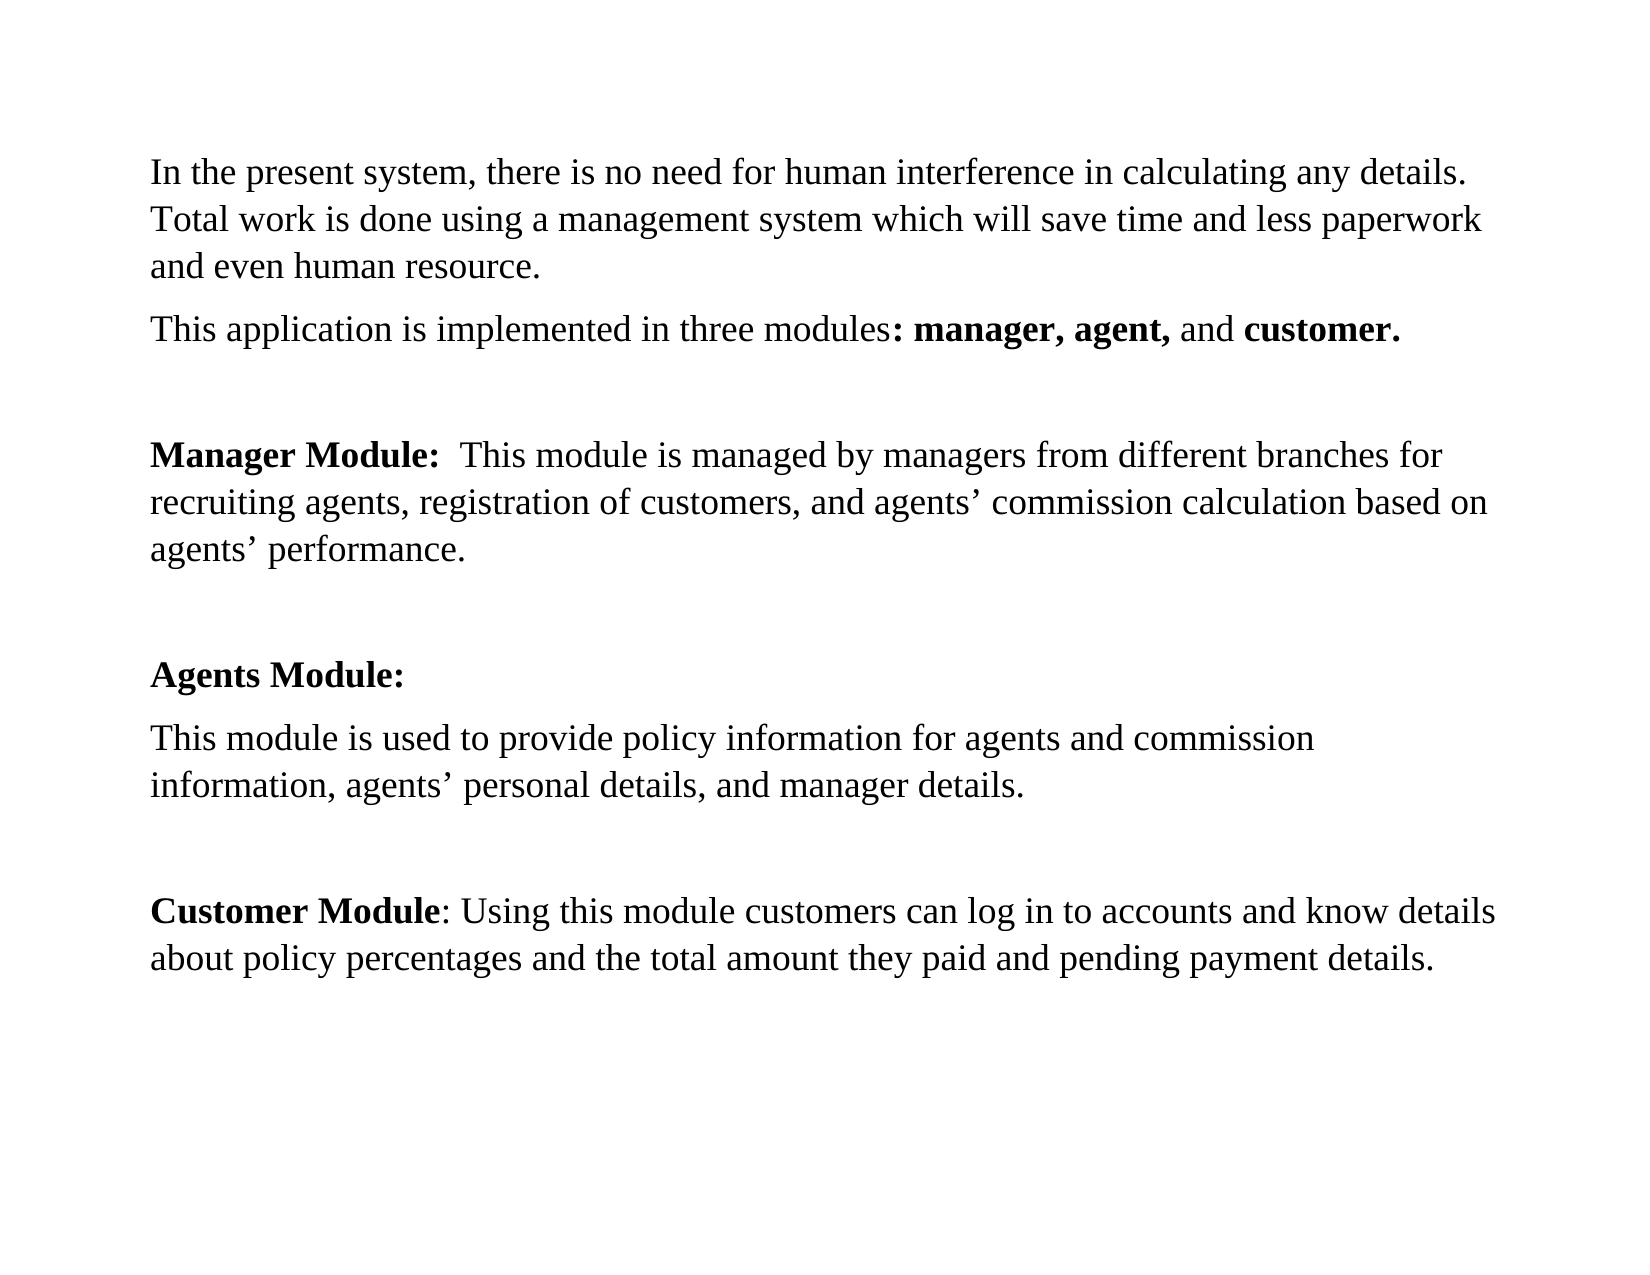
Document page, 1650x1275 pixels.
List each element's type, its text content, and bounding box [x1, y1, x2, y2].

text Customer Module: Using this module customers can log in to accounts and know details about policy percentages and the total amount they paid and pending payment details. [150, 889, 1500, 978]
text In the present system, there is no need for human interference in calculating any details. Total work is done using a management system which will save time and less paperwork and even human resource. [150, 150, 1500, 286]
text Manager Module: This module is managed by managers from different branches for recruiting agents, registration of customers, and agents’ commission calculation based on agents’ performance. [150, 433, 1500, 569]
text This application is implemented in three modules: manager, agent, and customer. [150, 306, 1500, 349]
text This module is used to provide policy information for agents and commission information, agents’ personal details, and manager details. [150, 716, 1500, 805]
text Agents Module: [150, 652, 1500, 696]
